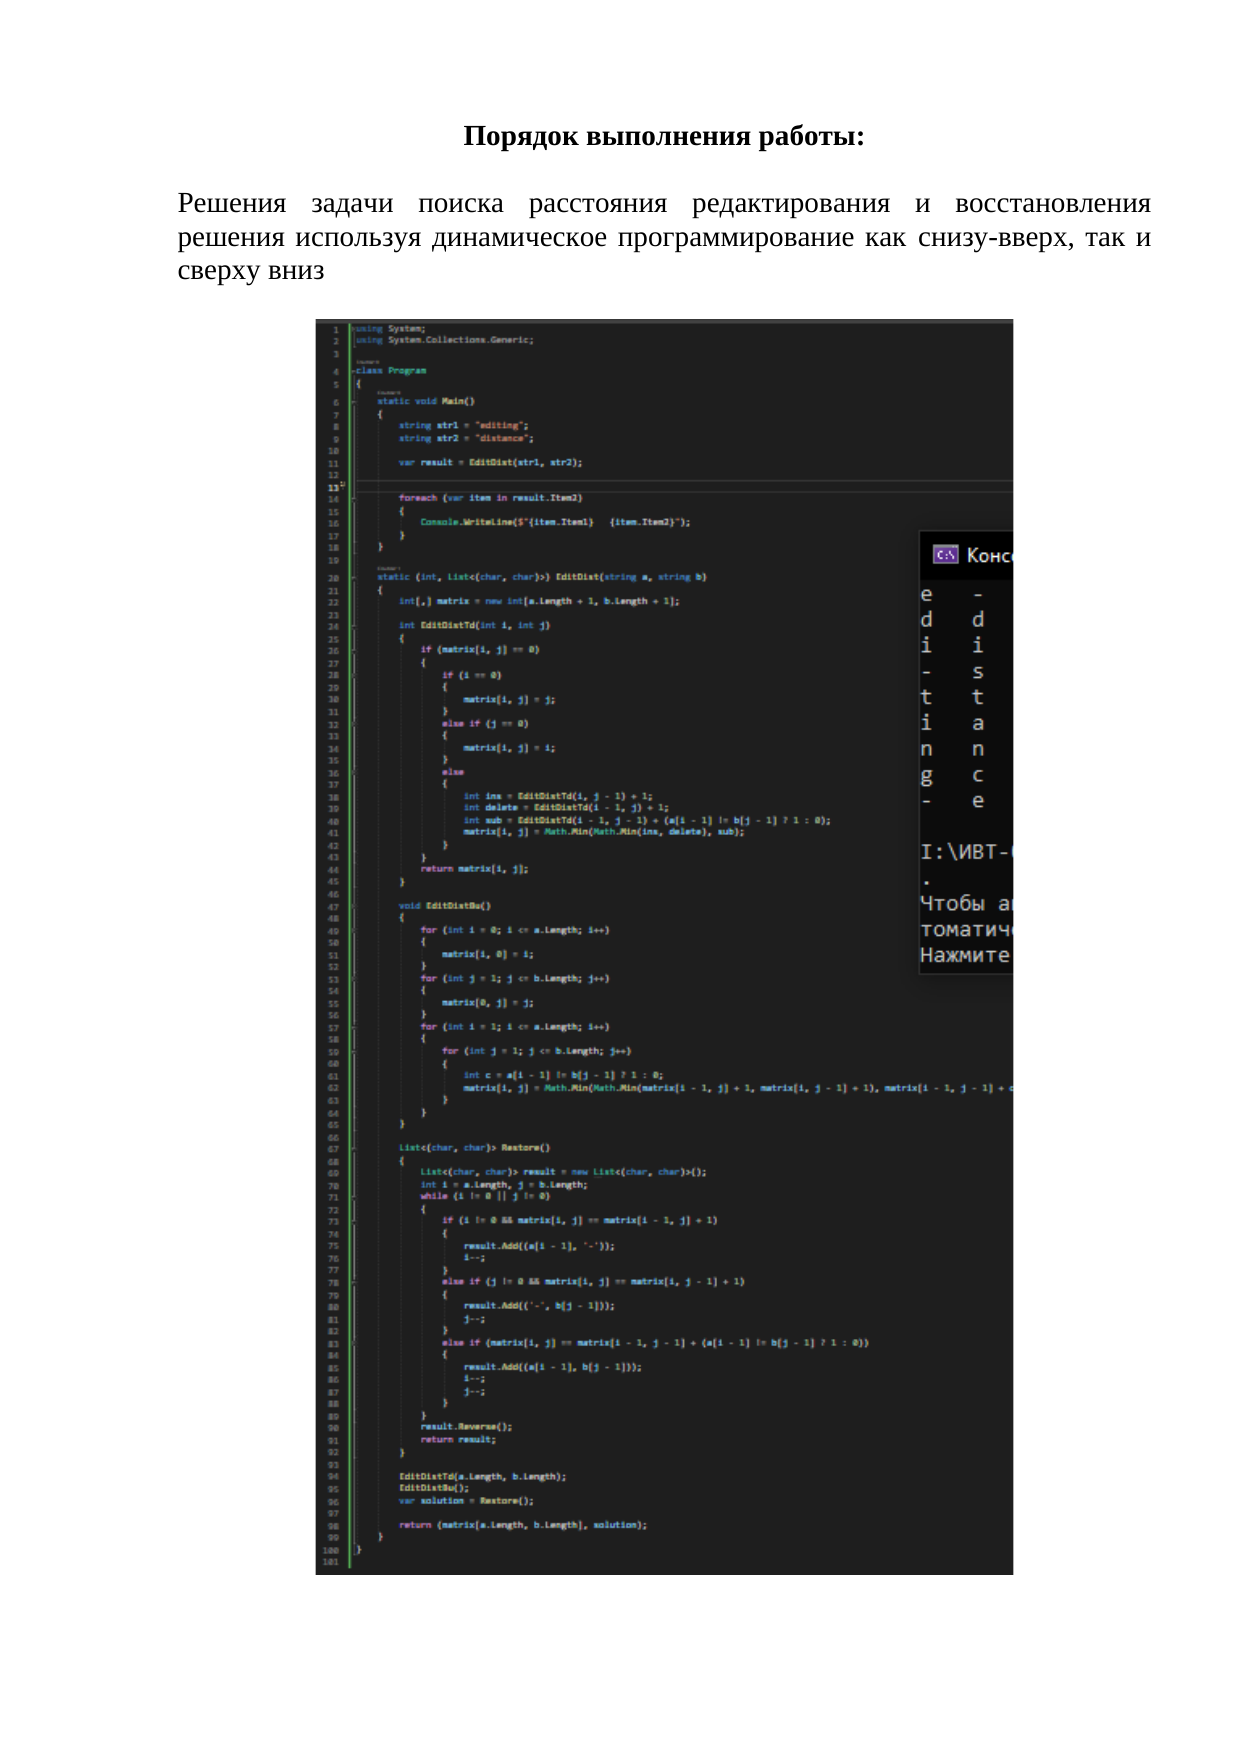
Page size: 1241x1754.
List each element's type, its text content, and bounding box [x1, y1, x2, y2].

text Порядок выполнения работы: [177, 118, 1152, 152]
picture [315, 319, 1014, 1575]
text Решения задачи поиска расстояния редактирования и восстановления решения используя динамическое программирование как снизу-вверх, так и сверху вниз [177, 185, 1152, 286]
